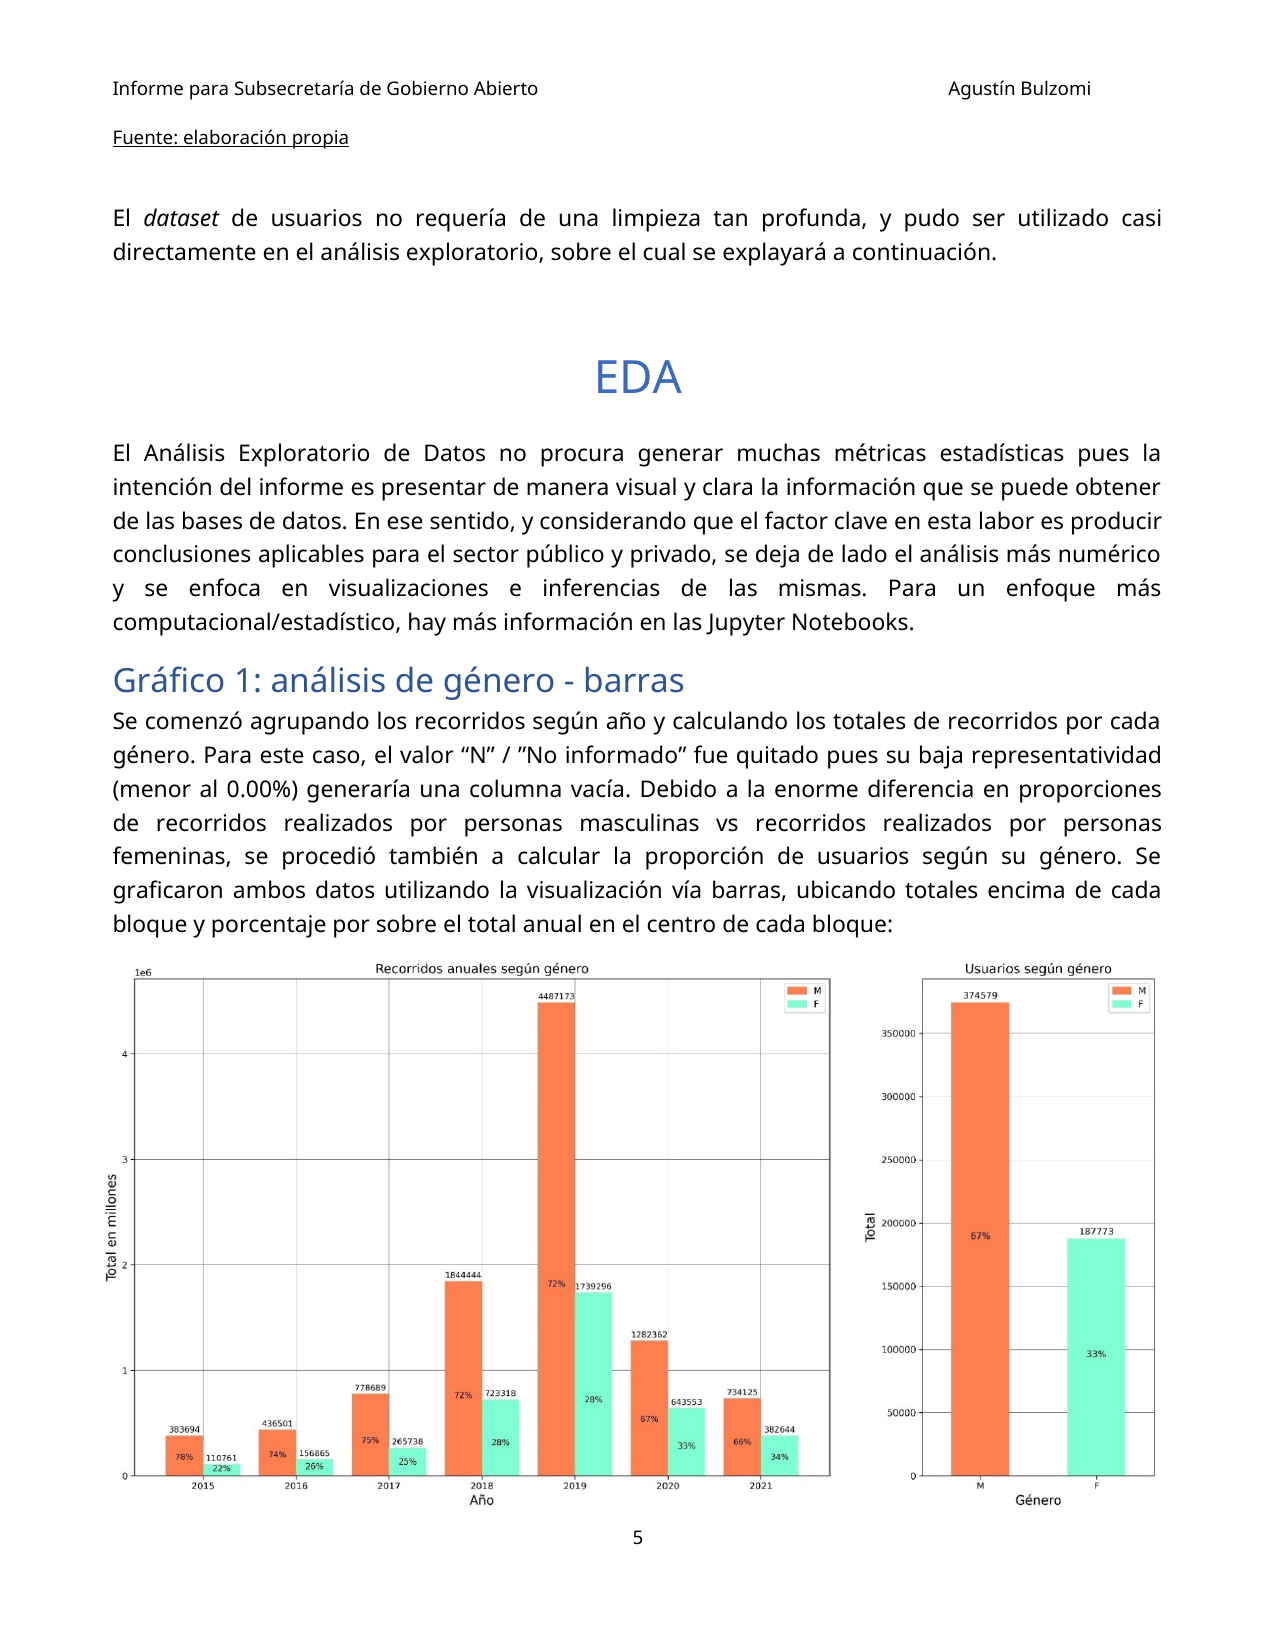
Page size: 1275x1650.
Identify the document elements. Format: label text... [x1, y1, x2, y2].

text Se comenzó agrupando los recorridos según año y calculando los totales de recorridos por cada género. Para este caso, el valor “N” / ”No informado” fue quitado pues su baja representatividad (menor al 0.00%) generaría una columna vacía. Debido a la enorme diferencia en proporciones de recorridos realizados por personas masculinas vs recorridos realizados por personas femeninas, se procedió también a calcular la proporción de usuarios según su género. Se graficaron ambos datos utilizando la visualización vía barras, ubicando totales encima de cada bloque y porcentaje por sobre el total anual en el centro de cada bloque: [112, 705, 1163, 939]
text El Análisis Exploratorio de Datos no procura generar muchas métricas estadísticas pues la intención del informe es presentar de manera visual y clara la información que se puede obtener de las bases de datos. En ese sentido, y considerando que el factor clave en esta labor es producir conclusiones aplicables para el sector público y privado, se deja de lado el análisis más numérico y se enfoca en visualizaciones e inferencias de las mismas. Para un enfoque más computacional/estadístico, hay más información en las Jupyter Notebooks. [112, 437, 1163, 637]
picture [100, 958, 1161, 1512]
text El dataset de usuarios no requería de una limpieza tan profunda, y pudo ser utilizado casi directamente en el análisis exploratorio, sobre el cual se explayará a continuación. [112, 202, 1163, 267]
subtitle Gráfico 1: análisis de género - barras [112, 656, 1163, 702]
subtitle Fuente: elaboración propia [112, 124, 1163, 149]
subtitle EDA [112, 345, 1163, 407]
